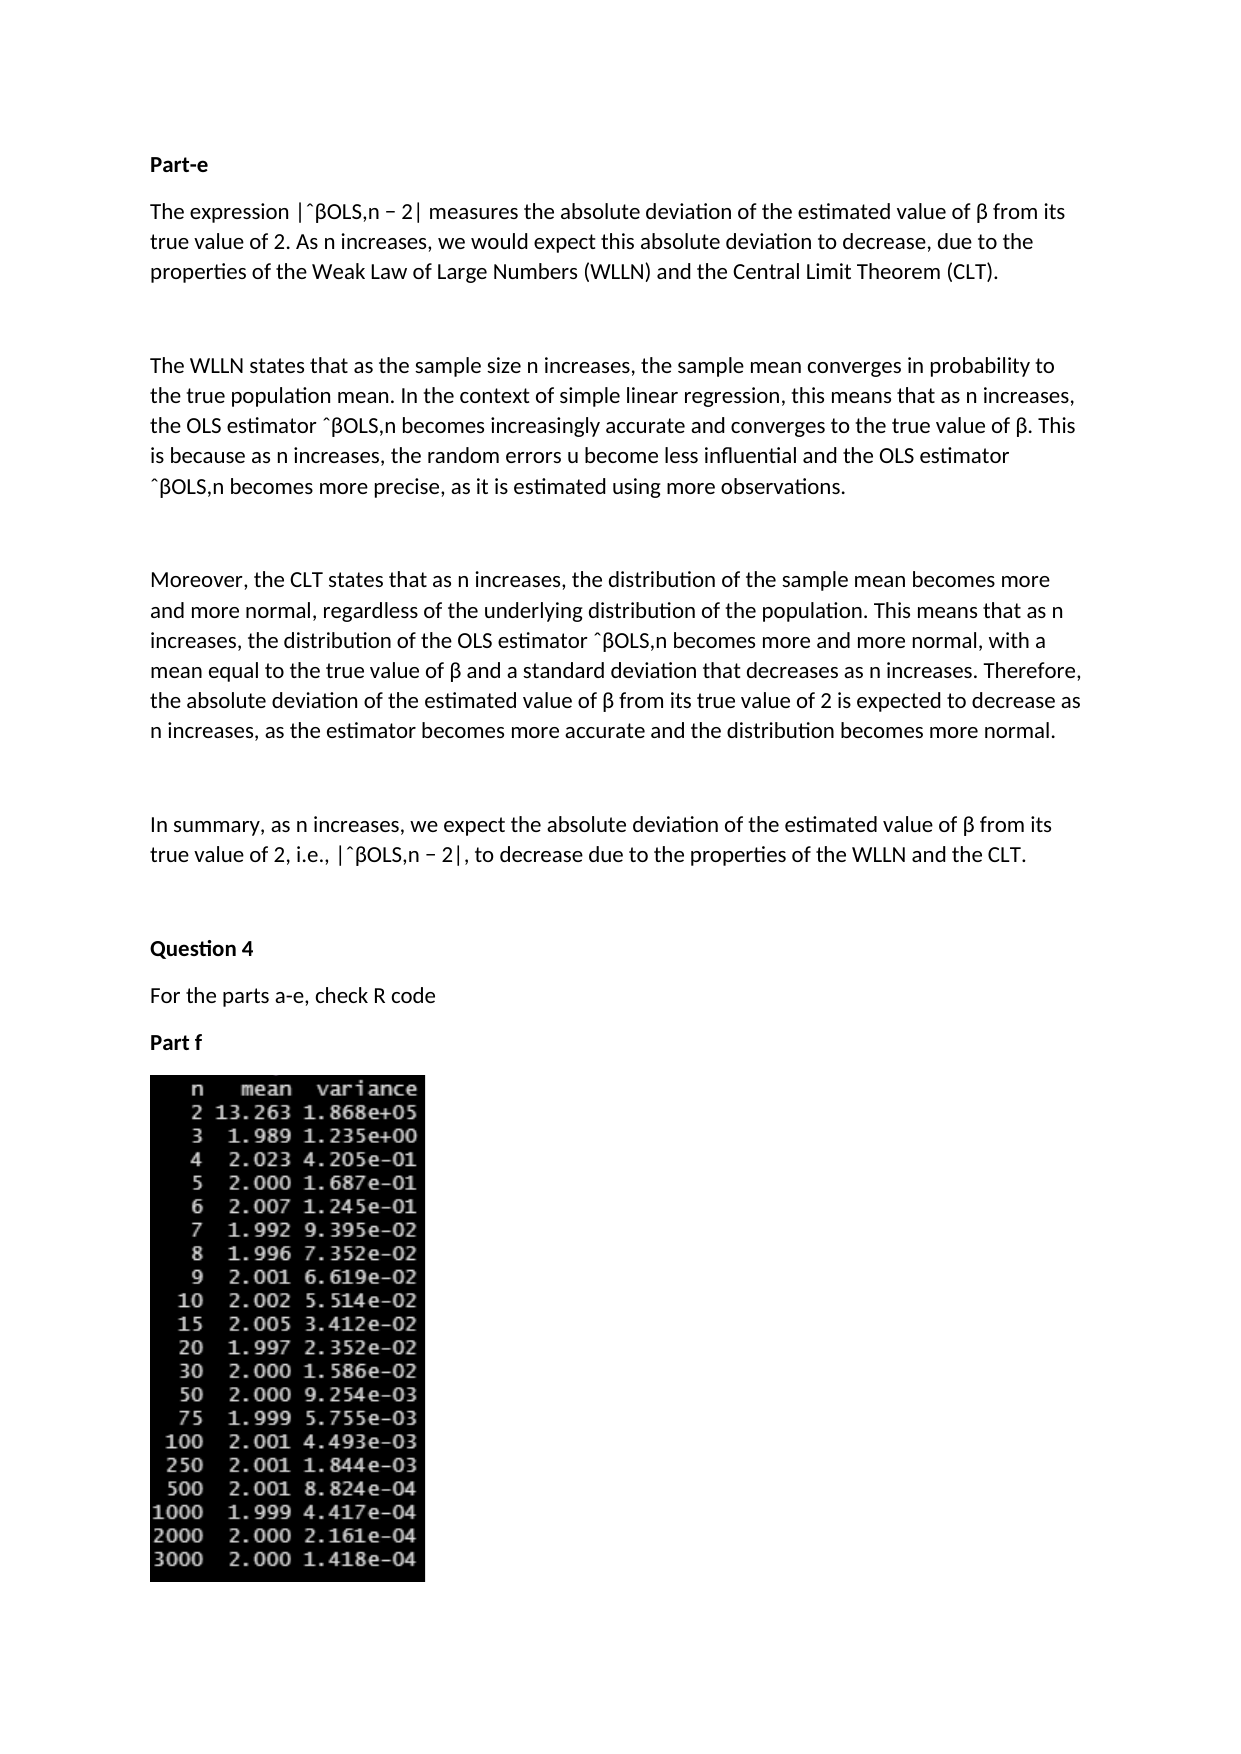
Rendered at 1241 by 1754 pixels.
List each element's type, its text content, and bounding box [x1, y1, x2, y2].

picture [150, 1075, 426, 1582]
text Question 4 [150, 934, 1090, 962]
text The WLLN states that as the sample size n increases, the sample mean converges in probability to the true population mean. In the context of simple linear regression, this means that as n increases, the OLS estimator ˆβOLS,n becomes increasingly accurate and converges to the true value of β. This is because as n increases, the random errors u become less influential and the OLS estimator ˆβOLS,n becomes more precise, as it is estimated using more observations. [150, 351, 1090, 500]
text The expression |ˆβOLS,n − 2| measures the absolute deviation of the estimated value of β from its true value of 2. As n increases, we would expect this absolute deviation to decrease, due to the properties of the Weak Law of Large Numbers (WLLN) and the Central Limit Theorem (CLT). [150, 197, 1090, 285]
text For the parts a-e, check R code [150, 981, 1090, 1009]
text Moreover, the CLT states that as n increases, the distribution of the sample mean becomes more and more normal, regardless of the underlying distribution of the population. This means that as n increases, the distribution of the OLS estimator ˆβOLS,n becomes more and more normal, with a mean equal to the true value of β and a standard deviation that decreases as n increases. Therefore, the absolute deviation of the estimated value of β from its true value of 2 is expected to decrease as n increases, as the estimator becomes more accurate and the distribution becomes more normal. [150, 566, 1090, 745]
text Part-e [150, 150, 1090, 178]
text In summary, as n increases, we expect the absolute deviation of the estimated value of β from its true value of 2, i.e., |ˆβOLS,n − 2|, to decrease due to the properties of the WLLN and the CLT. [150, 810, 1090, 869]
text Part f [150, 1028, 1090, 1056]
